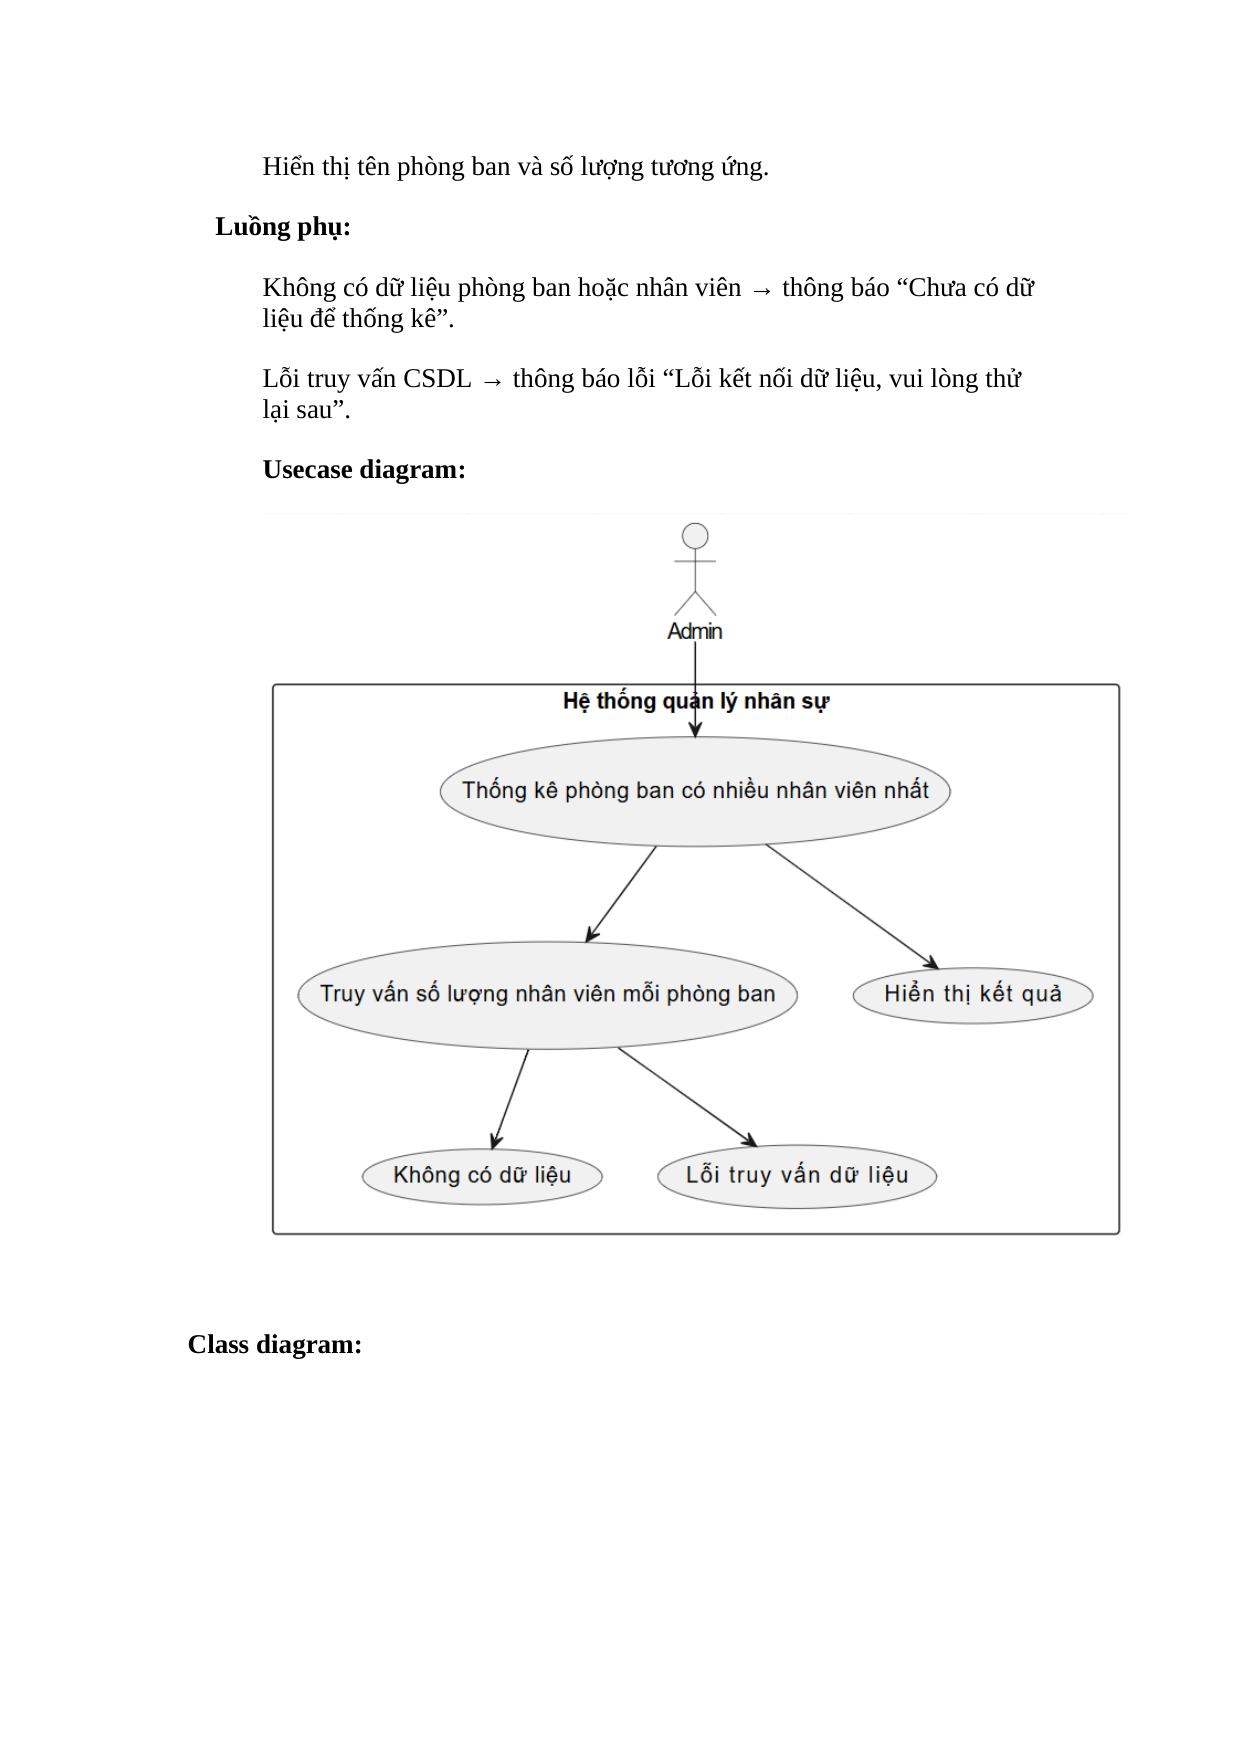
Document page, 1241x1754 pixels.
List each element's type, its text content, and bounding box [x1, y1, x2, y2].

text Không có dữ liệu phòng ban hoặc nhân viên → thông báo “Chưa có dữ liệu để thống kê”. [262, 271, 1053, 333]
text Hiển thị tên phòng ban và số lượng tương ứng. [262, 150, 1053, 181]
picture [262, 513, 1127, 1239]
text Usecase diagram: [262, 453, 1053, 485]
subtitle 🔁 Luồng phụ: [187, 210, 1053, 241]
text Lỗi truy vấn CSDL → thông báo lỗi “Lỗi kết nối dữ liệu, vui lòng thử lại sau”. [262, 362, 1053, 424]
text Class diagram: [187, 1328, 1053, 1360]
